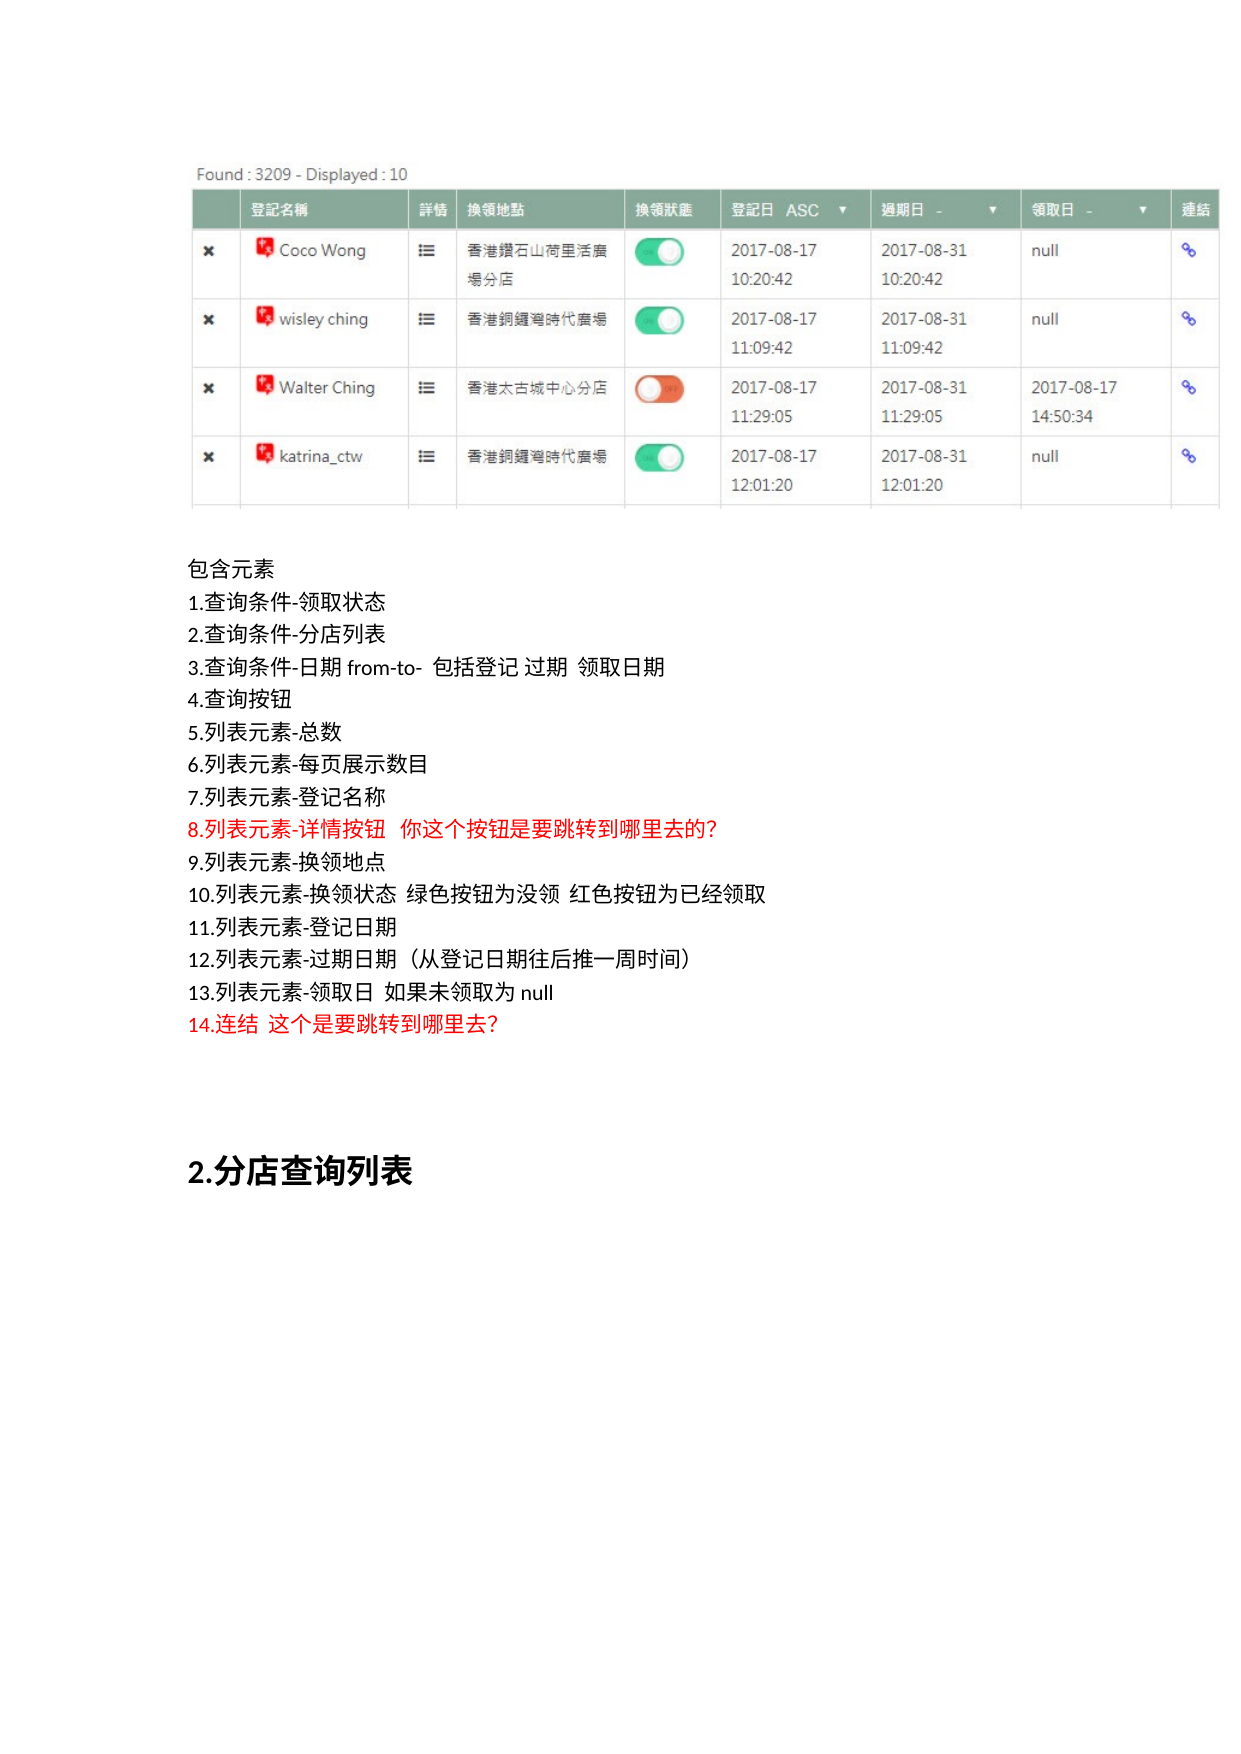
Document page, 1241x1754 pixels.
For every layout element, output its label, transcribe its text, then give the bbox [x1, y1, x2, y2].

list 列表元素-过期日期（从登记日期往后推一周时间） [187, 942, 1053, 974]
list 查询条件-日期 from-to- 包括登记 过期 领取日期 [187, 649, 1053, 682]
list 列表元素-总数 [187, 714, 1053, 747]
list 列表元素-详情按钮 你这个按钮是要跳转到哪里去的？ [187, 812, 1053, 844]
list 列表元素-换领状态 绿色按钮为没领 红色按钮为已经领取 [187, 877, 1053, 909]
list 列表元素-登记名称 [187, 779, 1053, 812]
list 列表元素-登记日期 [187, 909, 1053, 942]
list 包含元素 [187, 552, 1053, 584]
list 查询按钮 [187, 682, 1053, 714]
list 列表元素-每页展示数目 [187, 747, 1053, 779]
list 查询条件-分店列表 [187, 617, 1053, 649]
list 列表元素-领取日 如果未领取为null [187, 974, 1053, 1007]
list 分店查询列表 [187, 1137, 1053, 1202]
list 查询条件-领取状态 [187, 584, 1053, 617]
list 列表元素-换领地点 [187, 844, 1053, 877]
picture [187, 162, 1225, 509]
list 连结 这个是要跳转到哪里去？ [187, 1007, 1053, 1039]
